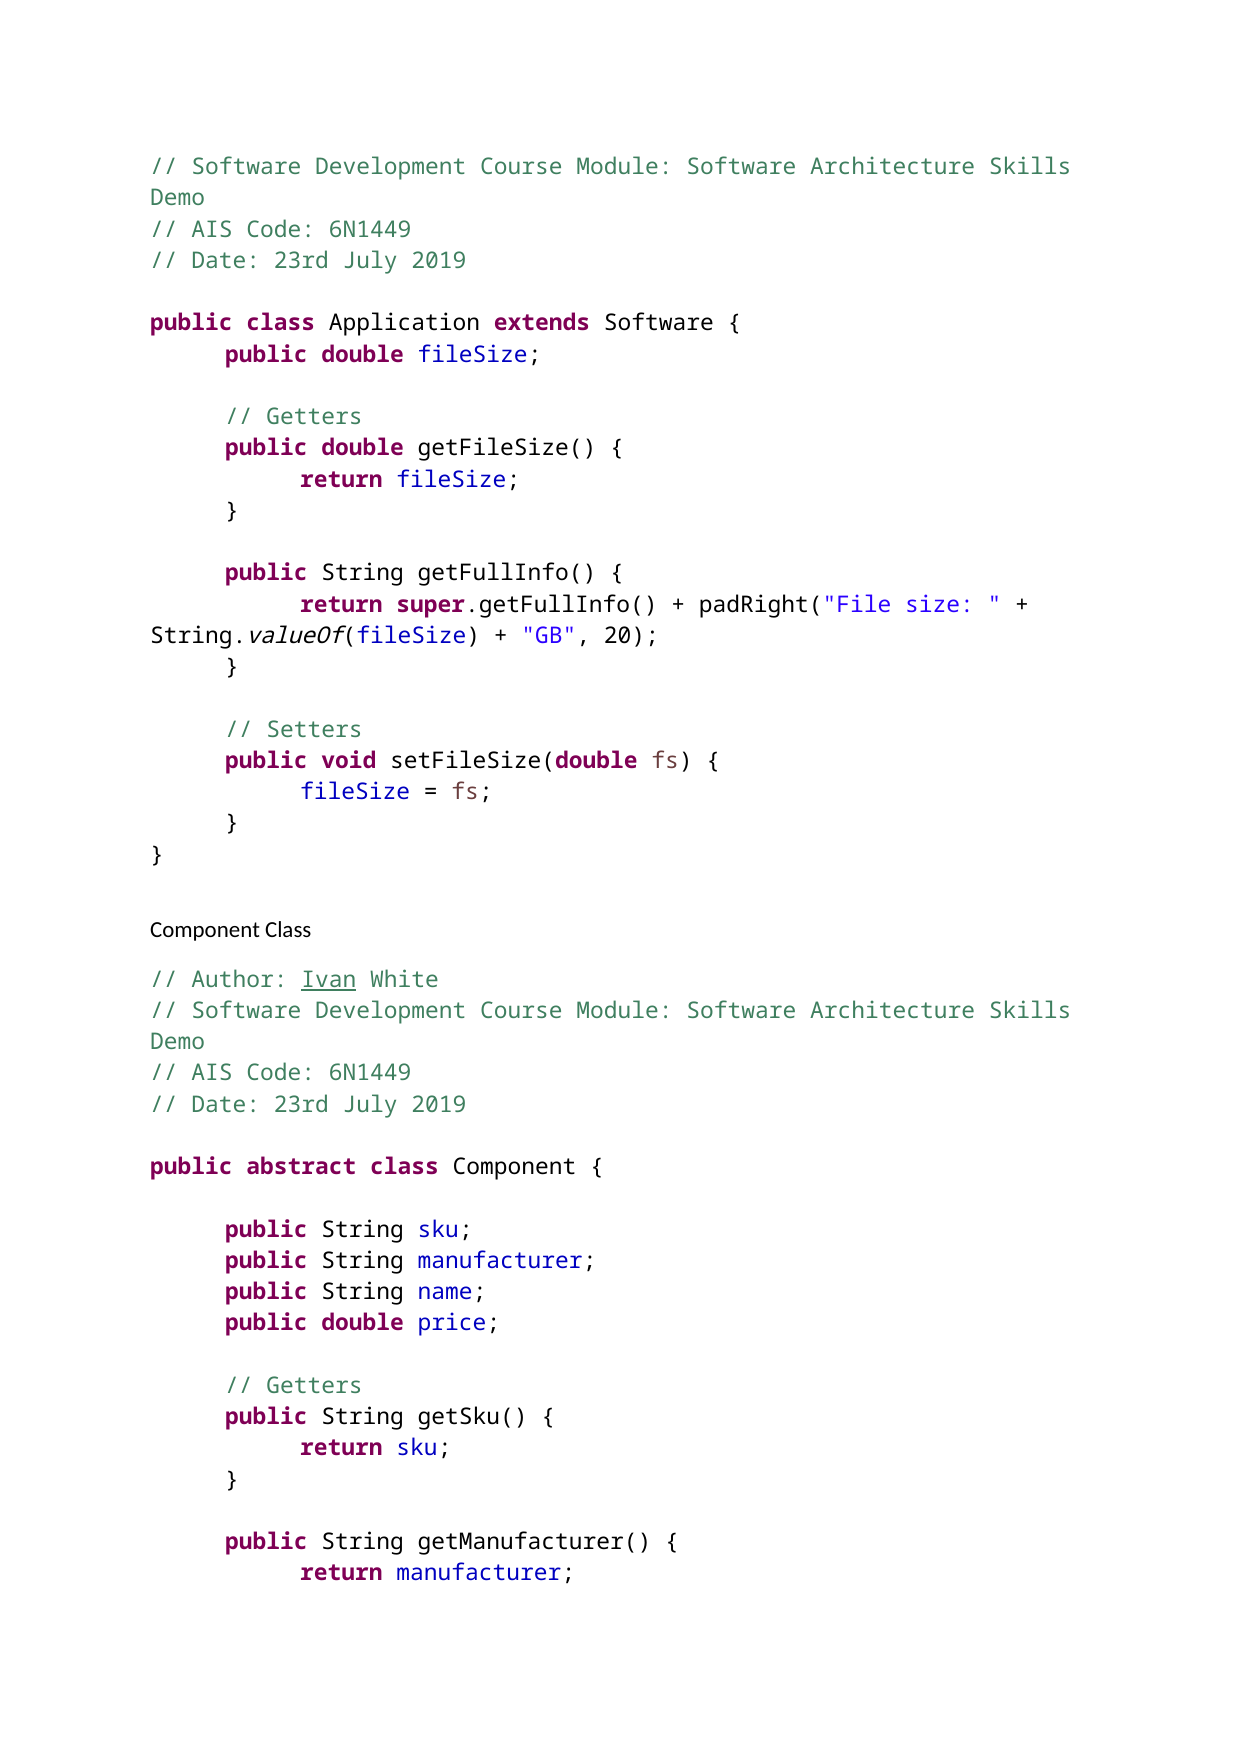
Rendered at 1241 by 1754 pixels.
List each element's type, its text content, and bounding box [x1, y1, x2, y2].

text } [150, 837, 1090, 869]
text // Date: 23rd July 2019 [150, 1087, 1090, 1119]
text // Author: Ivan White [150, 962, 1090, 994]
text // Software Development Course Module: Software Architecture Skills Demo [150, 994, 1090, 1056]
text public double getFileSize() { [150, 431, 1090, 462]
text public String getFullInfo() { [150, 556, 1090, 587]
text public String sku; [150, 1212, 1090, 1244]
text public String getSku() { [150, 1400, 1090, 1431]
text } [150, 650, 1090, 681]
text return sku; [150, 1431, 1090, 1462]
text public double fileSize; [150, 337, 1090, 369]
text public class Application extends Software { [150, 306, 1090, 337]
text public void setFileSize(double fs) { [150, 744, 1090, 775]
text // Software Development Course Module: Software Architecture Skills Demo [150, 150, 1090, 212]
text return manufacturer; [150, 1556, 1090, 1587]
text fileSize = fs; [150, 775, 1090, 806]
text } [150, 494, 1090, 525]
text return fileSize; [150, 462, 1090, 494]
text public String manufacturer; [150, 1244, 1090, 1275]
text // AIS Code: 6N1449 [150, 212, 1090, 244]
text // AIS Code: 6N1449 [150, 1056, 1090, 1087]
text public String name; [150, 1275, 1090, 1306]
text public abstract class Component { [150, 1150, 1090, 1181]
text // Getters [150, 400, 1090, 431]
text public String getManufacturer() { [150, 1525, 1090, 1556]
text return super.getFullInfo() + padRight("File size: " + String.valueOf(fileSize) + "GB", 20); [150, 587, 1090, 650]
text } [150, 1462, 1090, 1494]
text public double price; [150, 1306, 1090, 1337]
text // Date: 23rd July 2019 [150, 244, 1090, 275]
text // Getters [150, 1369, 1090, 1400]
text Component Class [150, 916, 1090, 944]
text // Setters [150, 712, 1090, 744]
text } [150, 806, 1090, 837]
